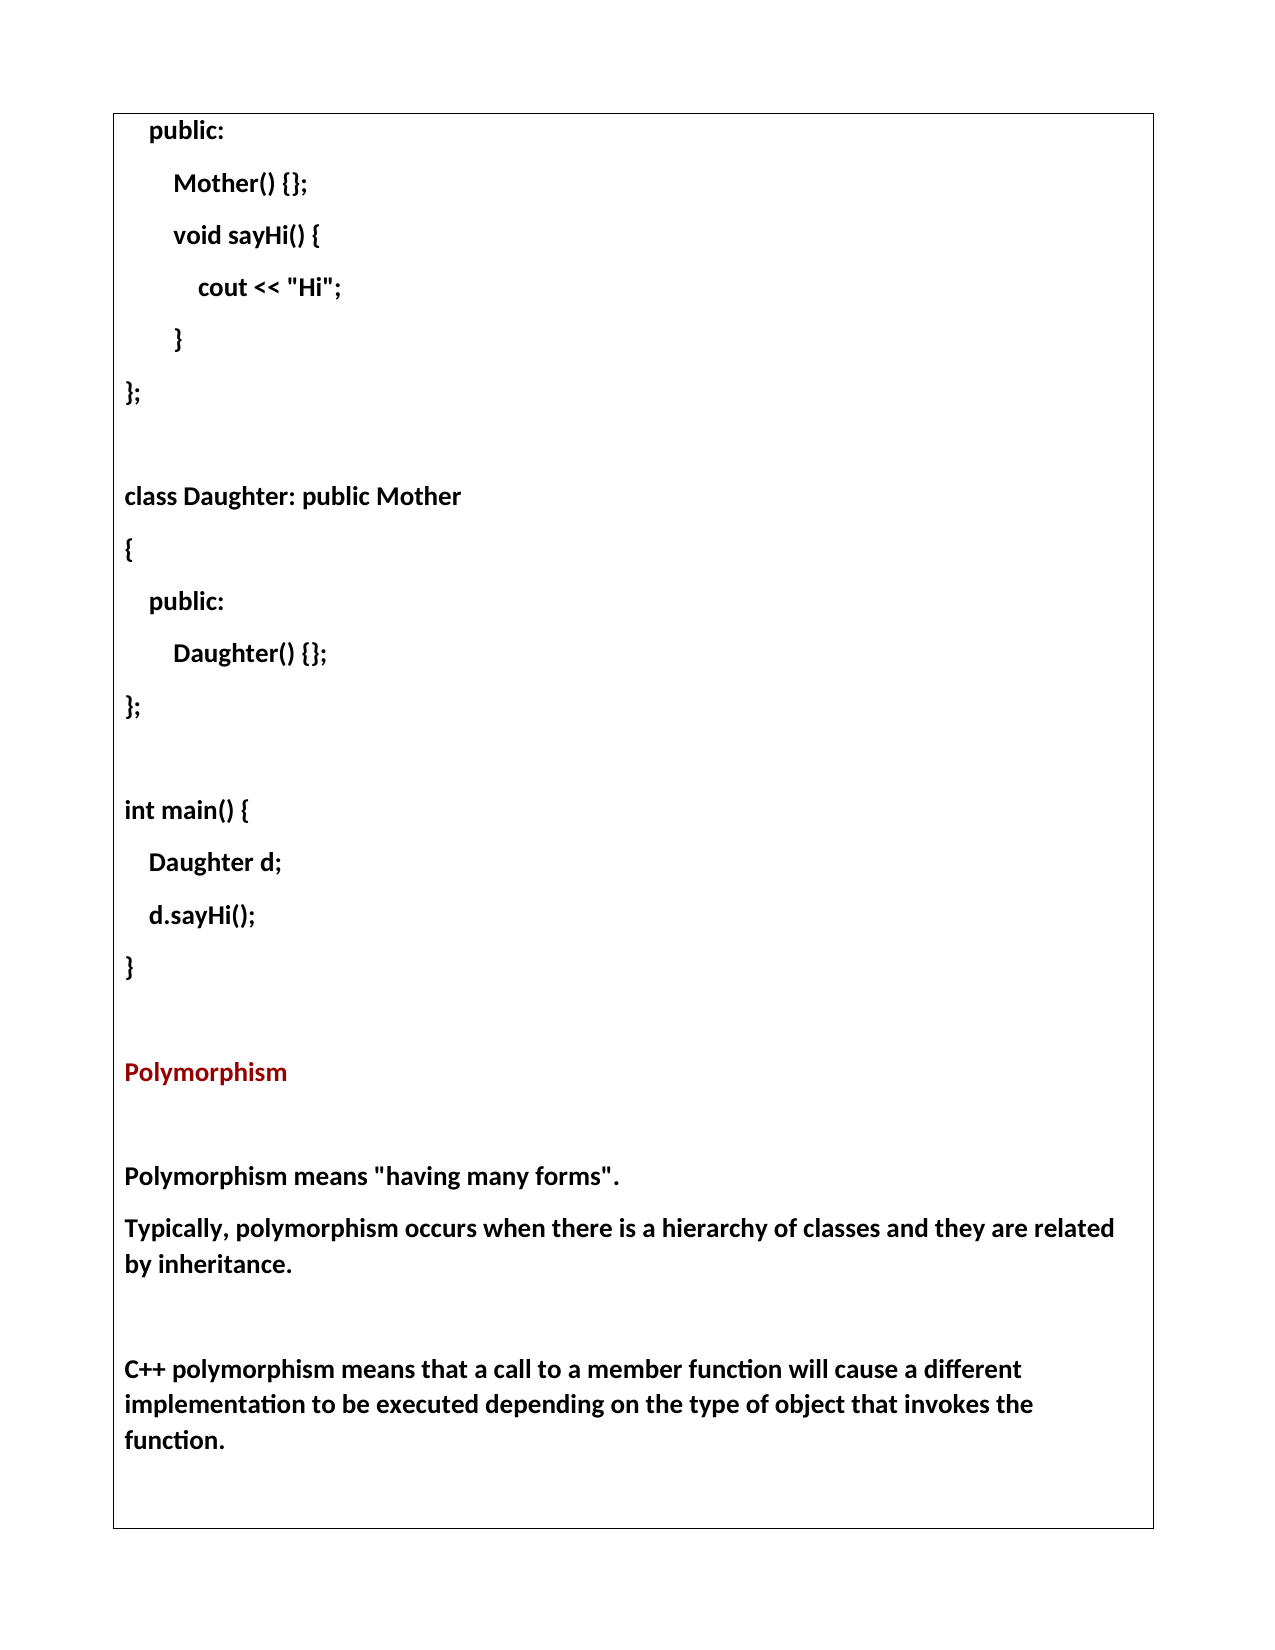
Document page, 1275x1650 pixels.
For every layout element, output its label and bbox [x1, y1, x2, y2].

table_cell [114, 114, 1153, 1527]
